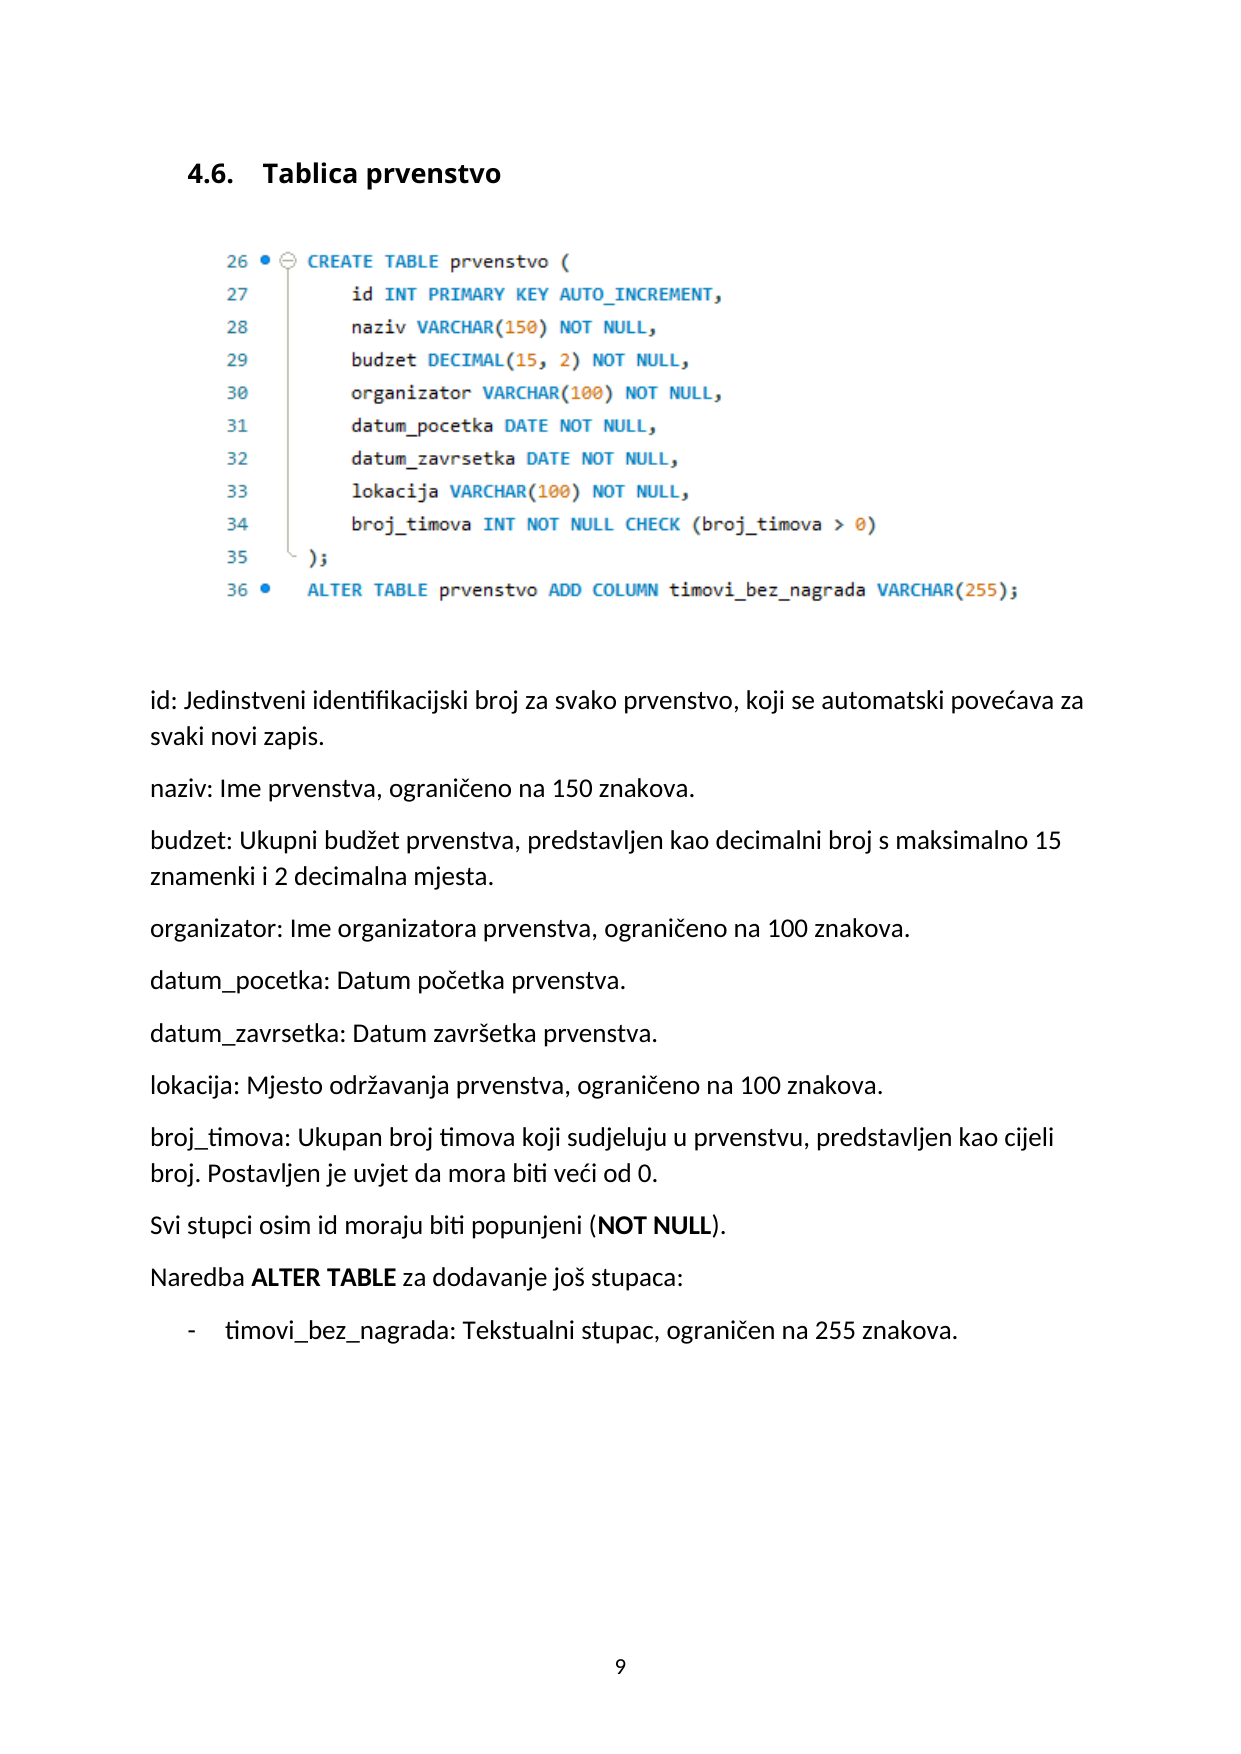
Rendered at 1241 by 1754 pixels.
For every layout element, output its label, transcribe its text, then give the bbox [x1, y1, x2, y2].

subtitle Tablica prvenstvo [187, 154, 1090, 191]
text Svi stupci osim id moraju biti popunjeni (NOT NULL). [150, 1208, 1090, 1241]
text datum_zavrsetka: Datum završetka prvenstva. [150, 1016, 1090, 1049]
text organizator: Ime organizatora prvenstva, ograničeno na 100 znakova. [150, 911, 1090, 944]
text broj_timova: Ukupan broj timova koji sudjeluju u prvenstvu, predstavljen kao cijeli broj. Postavljen je uvjet da mora biti veći od 0. [150, 1120, 1090, 1189]
text lokacija: Mjesto održavanja prvenstva, ograničeno na 100 znakova. [150, 1068, 1090, 1101]
list timovi_bez_nagrada: Tekstualni stupac, ograničen na 255 znakova. [187, 1313, 1090, 1346]
text Naredba ALTER TABLE za dodavanje još stupaca: [150, 1261, 1090, 1293]
text budzet: Ukupni budžet prvenstva, predstavljen kao decimalni broj s maksimalno 15 znamenki i 2 decimalna mjesta. [150, 823, 1090, 892]
text naziv: Ime prvenstva, ograničeno na 150 znakova. [150, 771, 1090, 804]
picture [217, 246, 1023, 612]
text datum_pocetka: Datum početka prvenstva. [150, 963, 1090, 996]
text id: Jedinstveni identifikacijski broj za svako prvenstvo, koji se automatski povećava za svaki novi zapis. [150, 683, 1090, 752]
